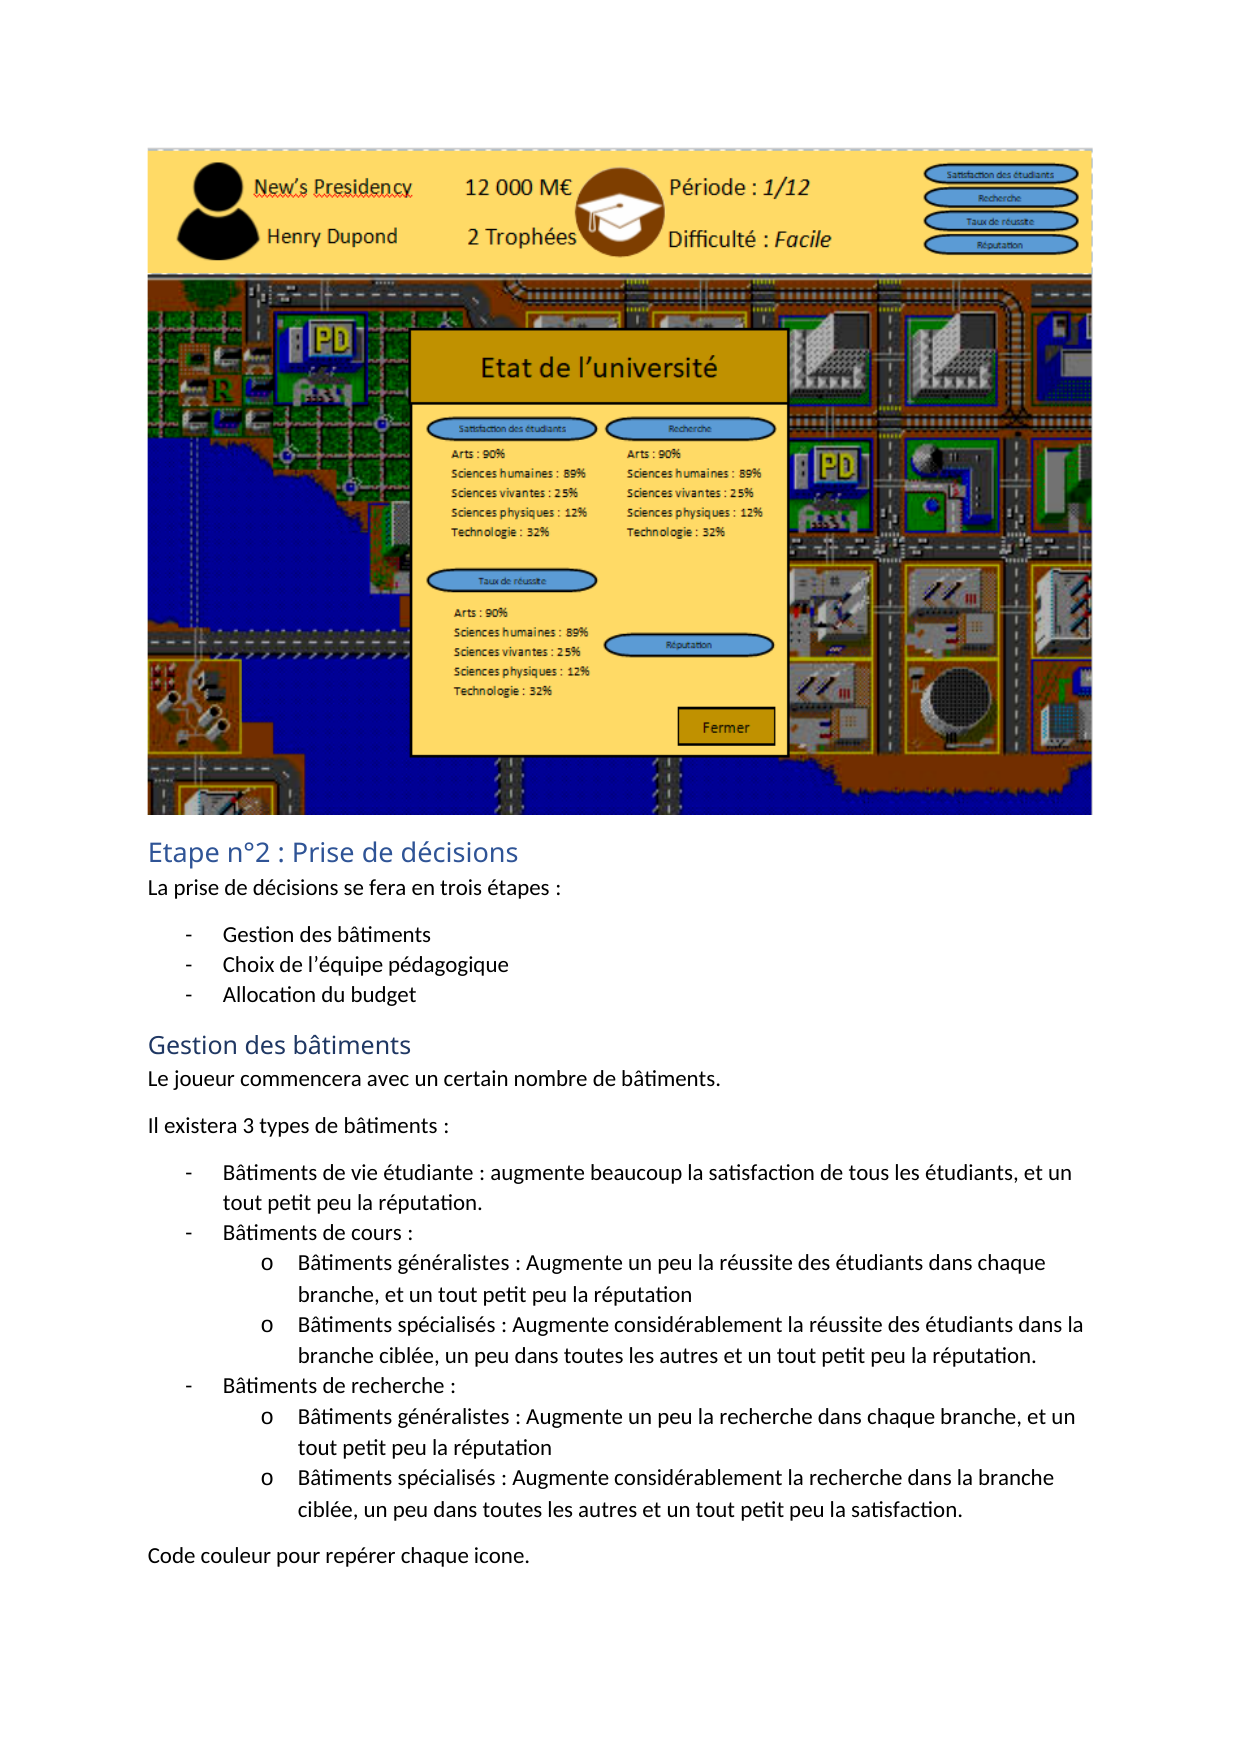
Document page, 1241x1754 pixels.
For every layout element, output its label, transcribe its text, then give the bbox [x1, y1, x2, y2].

list Bâtiments spécialisés : Augmente considérablement la recherche dans la branche ciblée, un peu dans toutes les autres et un tout petit peu la satisfaction. [260, 1463, 1093, 1523]
list Bâtiments de vie étudiante : augmente beaucoup la satisfaction de tous les étudiants, et un tout petit peu la réputation. [185, 1158, 1093, 1216]
subtitle Gestion des bâtiments [148, 1027, 1093, 1061]
list Bâtiments généralistes : Augmente un peu la recherche dans chaque branche, et un tout petit peu la réputation [260, 1402, 1093, 1461]
text Code couleur pour repérer chaque icone. [148, 1542, 1093, 1569]
list Bâtiments de cours : [185, 1218, 1093, 1246]
list Bâtiments de recherche : [185, 1372, 1093, 1399]
list Choix de l’équipe pédagogique [185, 950, 1093, 978]
text Le joueur commencera avec un certain nombre de bâtiments. [148, 1064, 1093, 1092]
text La prise de décisions se fera en trois étapes : [148, 873, 1093, 901]
subtitle Etape n°2 : Prise de décisions [148, 833, 1093, 870]
list Allocation du budget [185, 980, 1093, 1008]
text Il existera 3 types de bâtiments : [148, 1111, 1093, 1139]
list Gestion des bâtiments [185, 920, 1093, 948]
list Bâtiments spécialisés : Augmente considérablement la réussite des étudiants dans la branche ciblée, un peu dans toutes les autres et un tout petit peu la réputation. [260, 1310, 1093, 1369]
list Bâtiments généralistes : Augmente un peu la réussite des étudiants dans chaque branche, et un tout petit peu la réputation [260, 1248, 1093, 1308]
